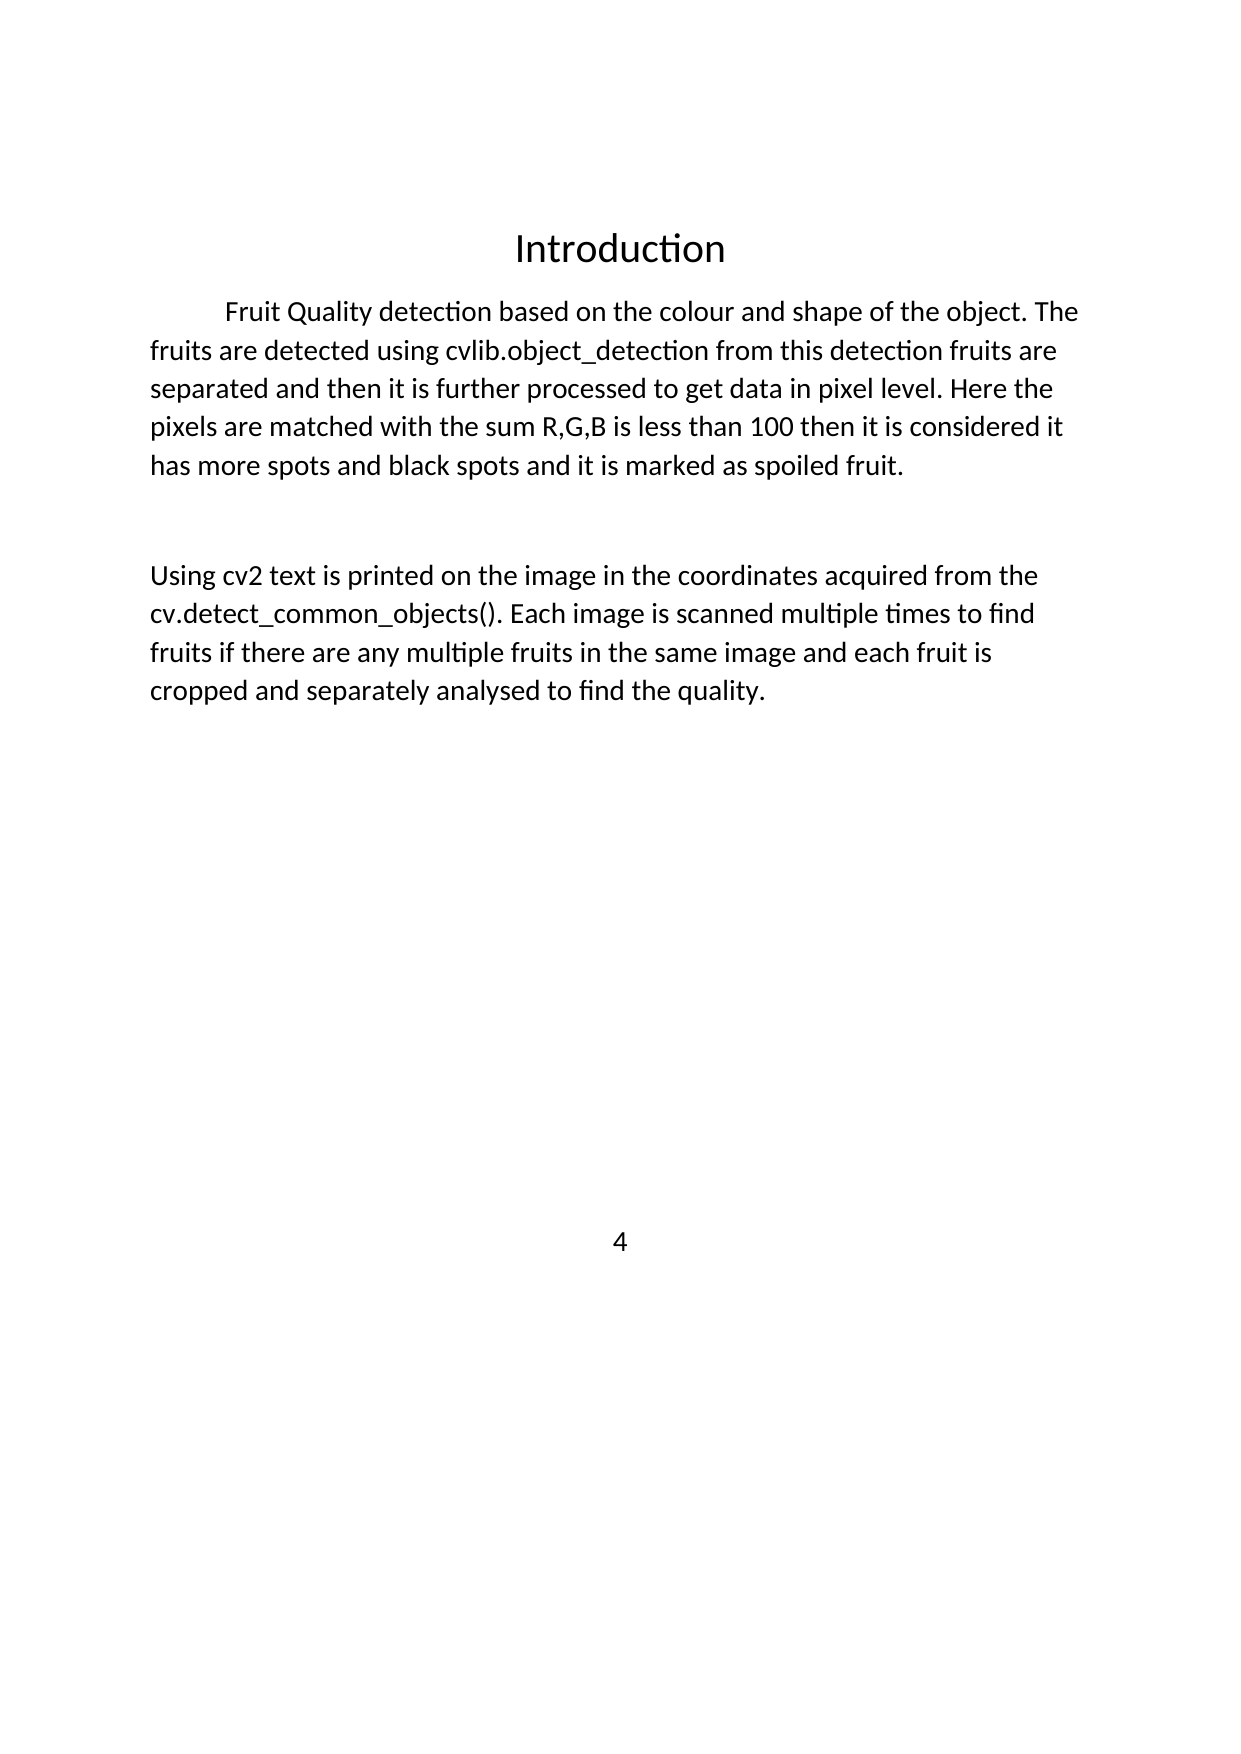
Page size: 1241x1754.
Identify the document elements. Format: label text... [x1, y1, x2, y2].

text 4 [150, 1223, 1090, 1259]
text Using cv2 text is printed on the image in the coordinates acquired from the cv.detect_common_objects(). Each image is scanned multiple times to find fruits if there are any multiple fruits in the same image and each fruit is cropped and separately analysed to find the quality. [150, 557, 1090, 708]
text Fruit Quality detection based on the colour and shape of the object. The fruits are detected using cvlib.object_detection from this detection fruits are separated and then it is further processed to get data in pixel level. Here the pixels are matched with the sum R,G,B is less than 100 then it is considered it has more spots and black spots and it is marked as spoiled fruit. [150, 293, 1090, 482]
text Introduction [150, 222, 1090, 272]
